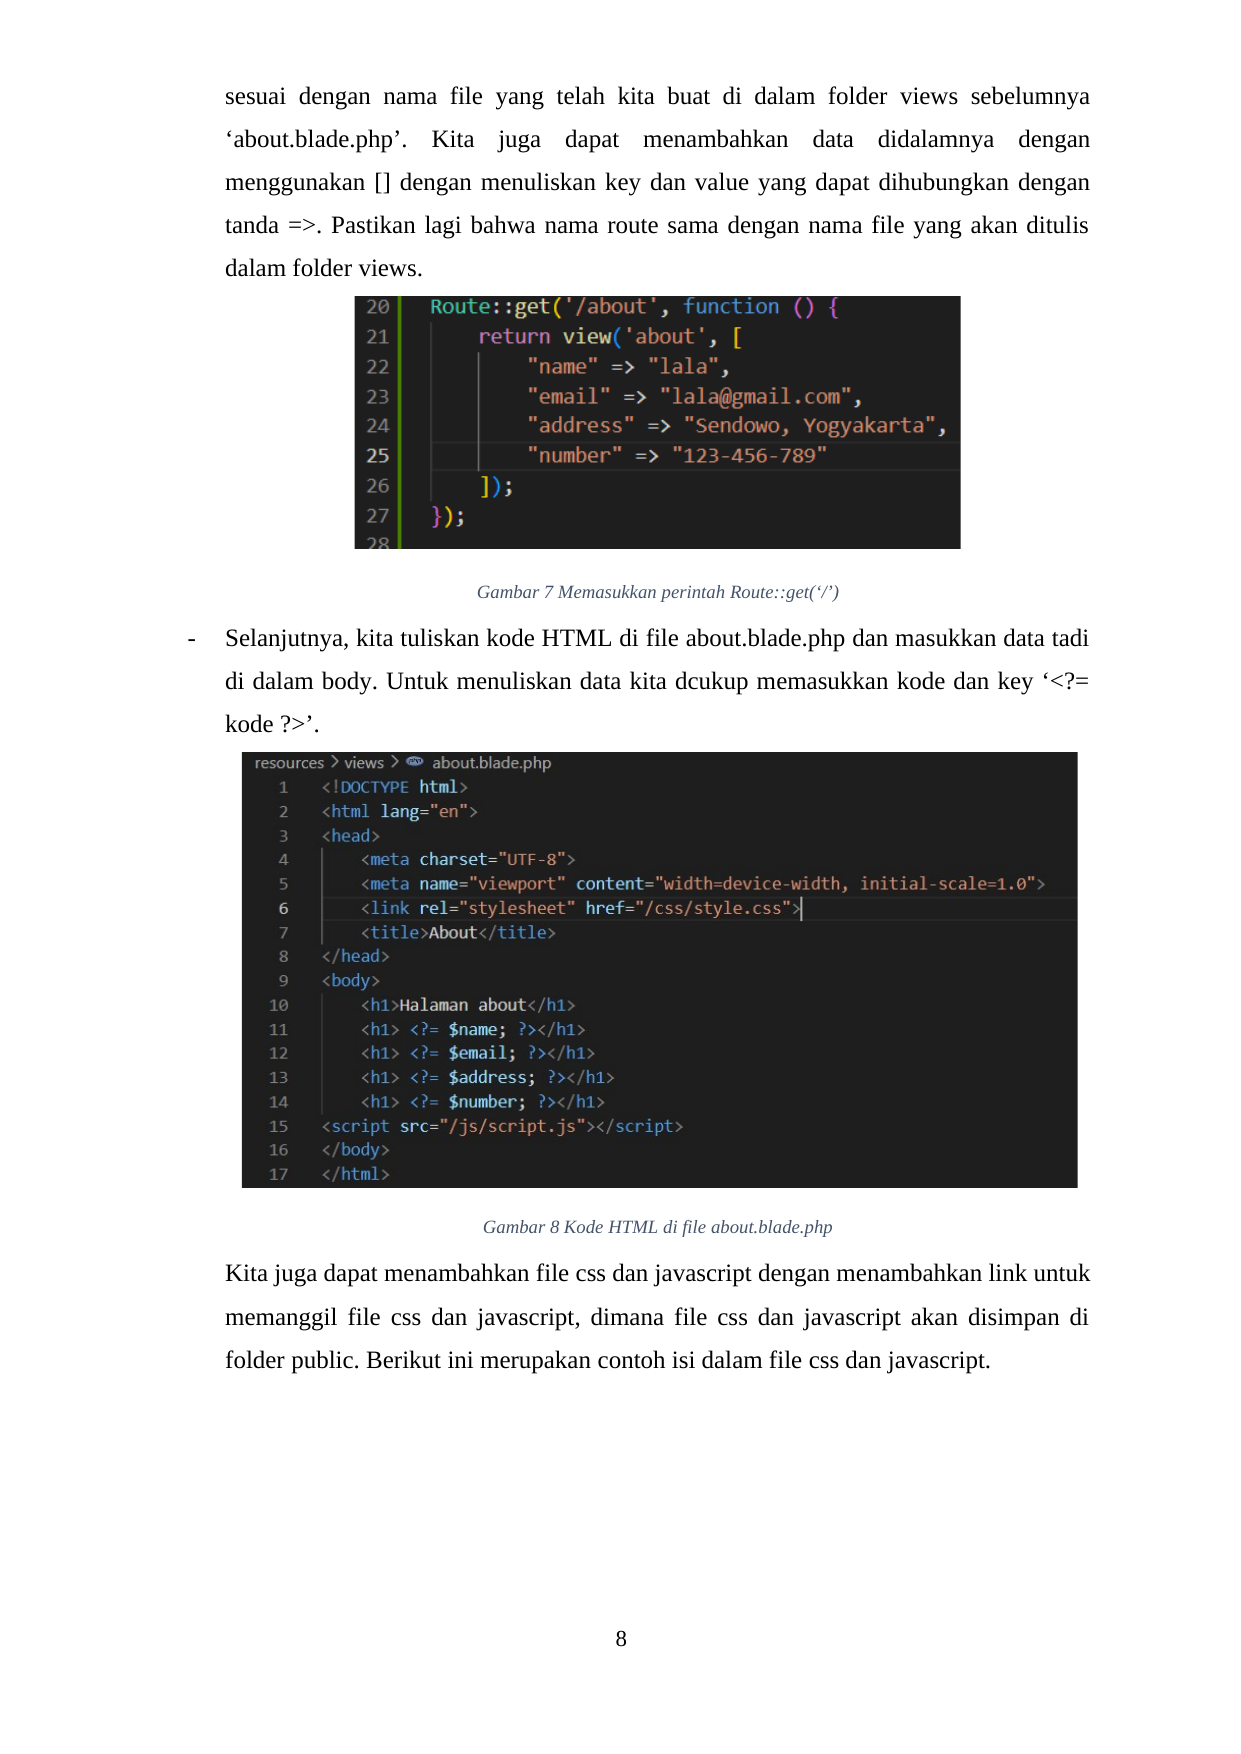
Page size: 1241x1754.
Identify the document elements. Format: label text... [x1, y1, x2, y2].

text sesuai dengan nama file yang telah kita buat di dalam folder views sebelumnya ‘about.blade.php’. Kita juga dapat menambahkan data didalamnya dengan menggunakan [] dengan menuliskan key dan value yang dapat dihubungkan dengan tanda =>. Pastikan lagi bahwa nama route sama dengan nama file yang akan ditulis dalam folder views. [225, 81, 1091, 282]
list Selanjutnya, kita tuliskan kode HTML di file about.blade.php dan masukkan data tadi di dalam body. Untuk menuliskan data kita dcukup memasukkan kode dan key ‘<?= kode ?>’. [187, 623, 1091, 738]
text Gambar 8 Kode HTML di file about.blade.php [483, 1216, 1103, 1238]
text Gambar 7 Memasukkan perintah Route::get(‘/’) [477, 581, 1103, 603]
picture [354, 296, 961, 549]
text Kita juga dapat menambahkan file css dan javascript dengan menambahkan link untuk memanggil file css dan javascript, dimana file css dan javascript akan disimpan di folder public. Berikut ini merupakan contoh isi dalam file css dan javascript. [225, 1258, 1091, 1373]
text 8 [139, 1625, 1103, 1651]
picture [241, 752, 1078, 1188]
